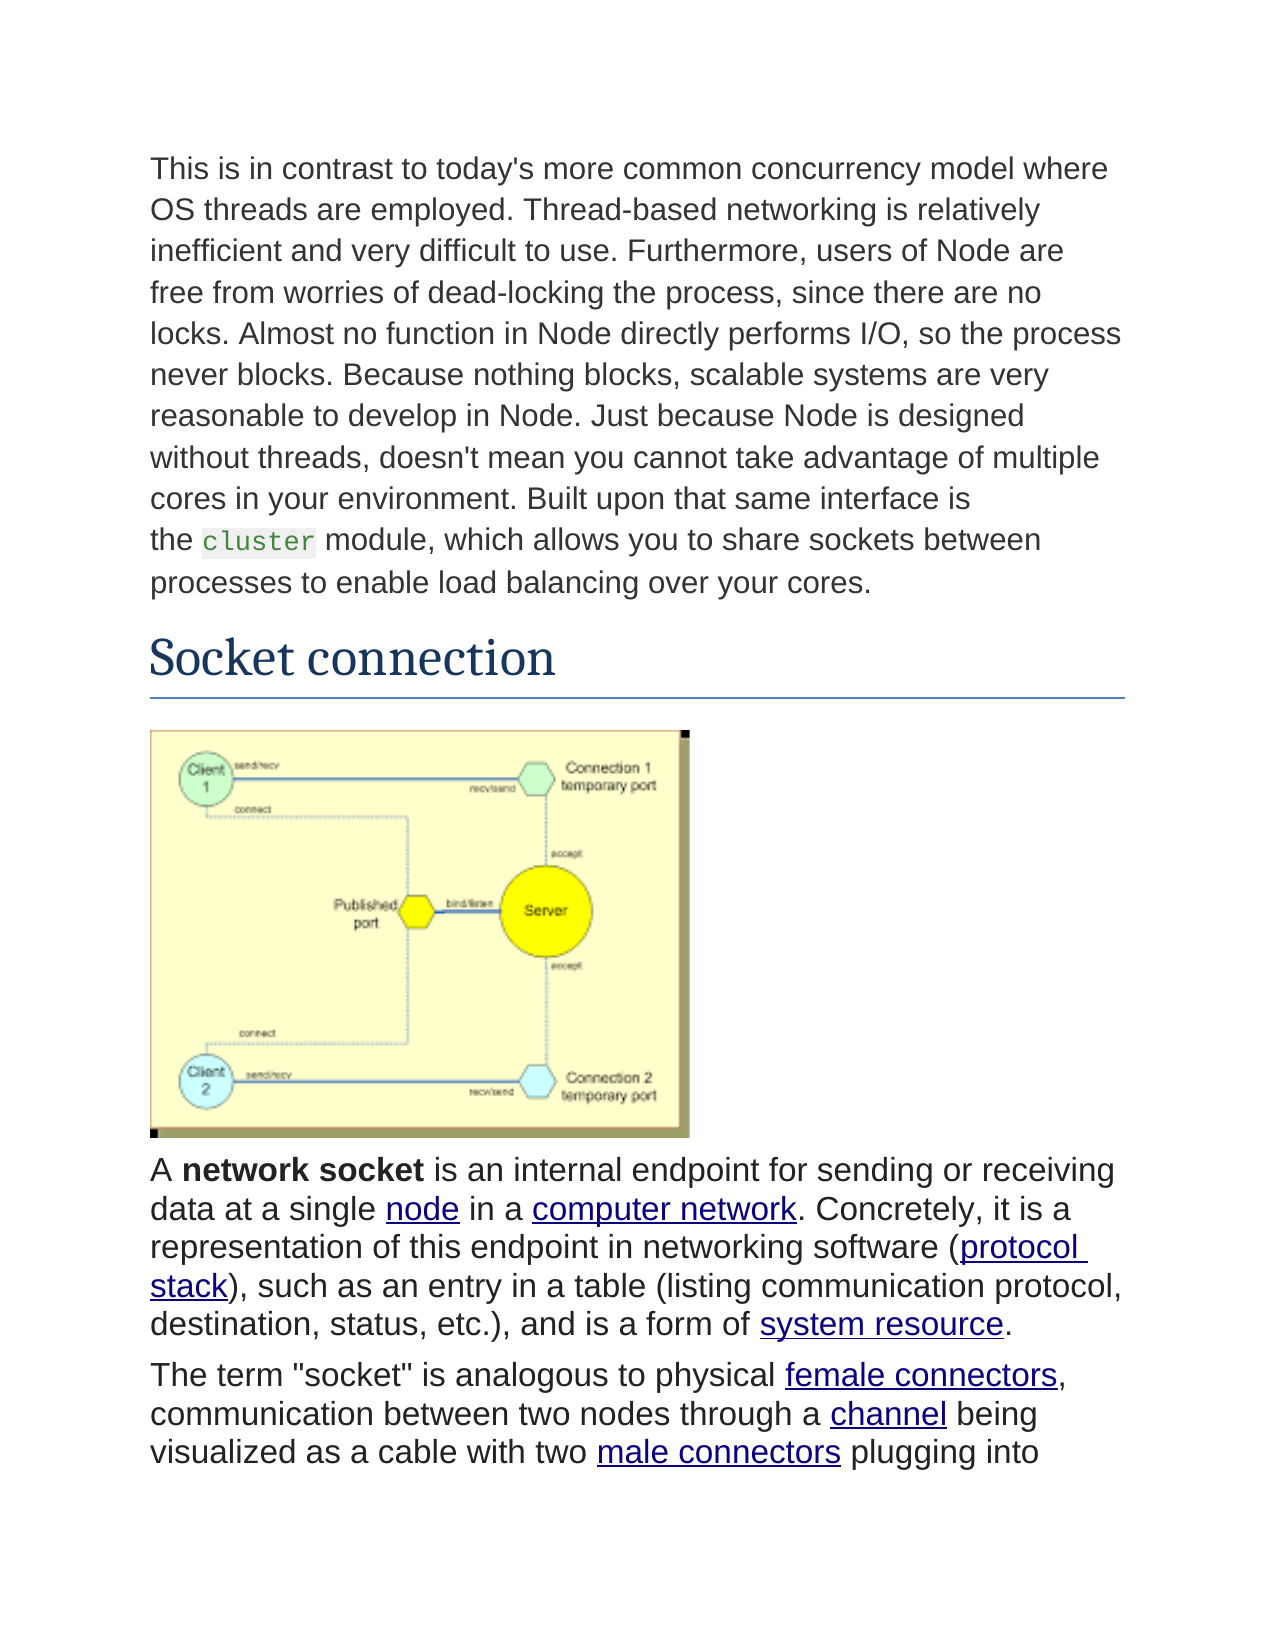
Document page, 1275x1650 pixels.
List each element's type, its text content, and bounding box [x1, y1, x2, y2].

picture [150, 730, 690, 1138]
text A network socket is an internal endpoint for sending or receiving data at a single node in a computer network. Concretely, it is a representation of this endpoint in networking software (protocol stack), such as an entry in a table (listing communication protocol, destination, status, etc.), and is a form of system resource. [150, 1150, 1125, 1343]
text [150, 1355, 1125, 1470]
title Socket connection [150, 626, 1125, 697]
text This is in contrast to today's more common concurrency model where OS threads are employed. Thread-based networking is relatively inefficient and very difficult to use. Furthermore, users of Node are free from worries of dead-locking the process, since there are no locks. Almost no function in Node directly performs I/O, so the process never blocks. Because nothing blocks, scalable systems are very reasonable to develop in Node. Just because Node is designed without threads, doesn't mean you cannot take advantage of multiple cores in your environment. Built upon that same interface is the cluster module, which allows you to share sockets between processes to enable load balancing over your cores. [150, 150, 1125, 600]
